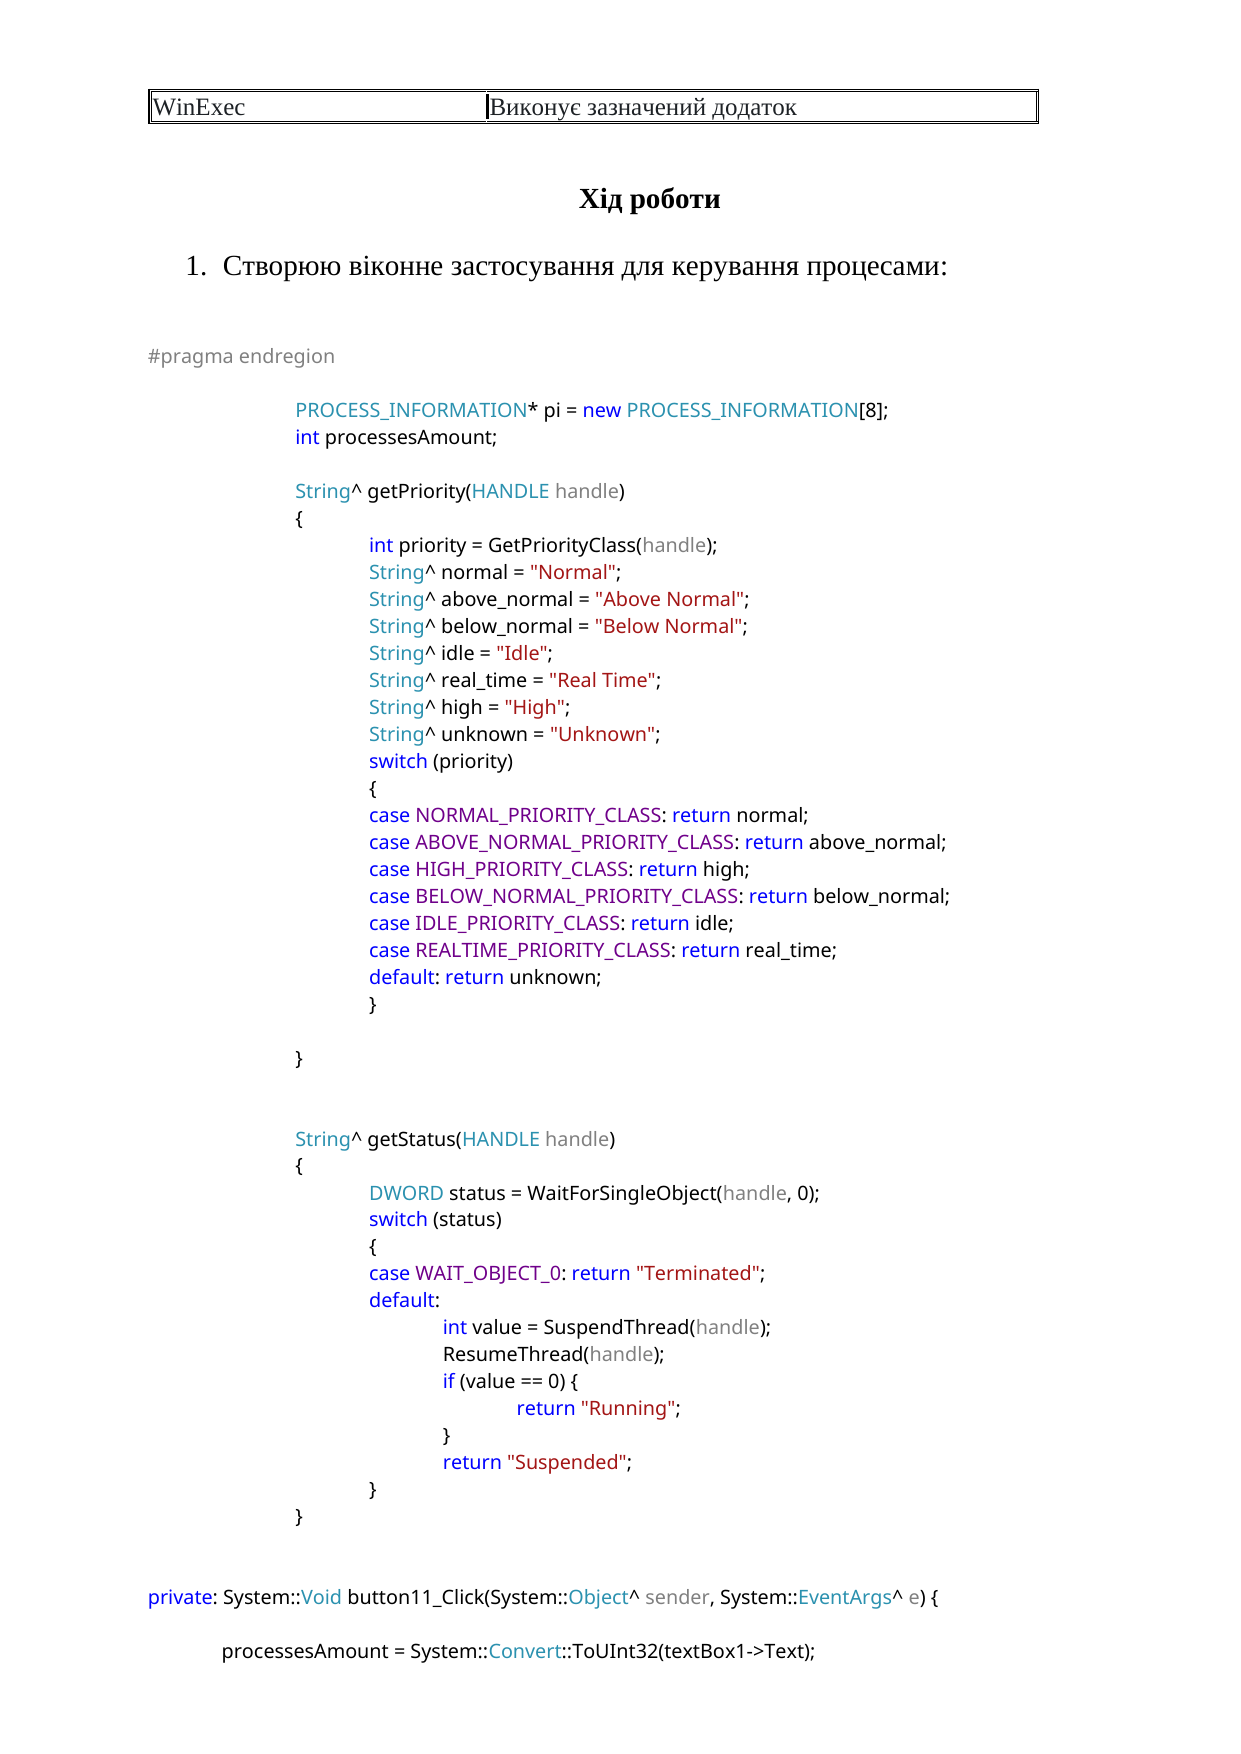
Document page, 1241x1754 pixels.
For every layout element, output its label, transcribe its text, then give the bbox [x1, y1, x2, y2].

text switch (status) [148, 1206, 1152, 1233]
text int processesAmount; [148, 423, 1152, 450]
text } [148, 990, 1152, 1017]
text String^ above_normal = "Above Normal"; [148, 585, 1152, 612]
table_cell Виконує зазначений додаток [487, 92, 1036, 121]
text int value = SuspendThread(handle); [148, 1314, 1152, 1341]
text { [148, 774, 1152, 801]
text int priority = GetPriorityClass(handle); [148, 531, 1152, 558]
text String^ getStatus(HANDLE handle) [148, 1125, 1152, 1152]
text #pragma endregion [148, 342, 1152, 369]
text } [148, 1476, 1152, 1502]
text { [148, 1233, 1152, 1260]
text String^ unknown = "Unknown"; [148, 720, 1152, 747]
text ResumeThread(handle); [148, 1341, 1152, 1368]
text Хід роботи [148, 181, 1152, 215]
text String^ idle = "Idle"; [148, 639, 1152, 666]
text case WAIT_OBJECT_0: return "Terminated"; [148, 1260, 1152, 1287]
text processesAmount = System::Convert::ToUInt32(textBox1->Text); [148, 1637, 1152, 1664]
text String^ normal = "Normal"; [148, 558, 1152, 585]
text default: return unknown; [148, 963, 1152, 990]
list Створюю віконне застосування для керування процесами: [185, 248, 1152, 282]
text switch (priority) [148, 747, 1152, 774]
text private: System::Void button11_Click(System::Object^ sender, System::EventArgs^ e) { [148, 1583, 1152, 1610]
text } [148, 1044, 1152, 1071]
text } [148, 1502, 1152, 1529]
text { [148, 1152, 1152, 1179]
text return "Running"; [148, 1394, 1152, 1422]
text default: [148, 1287, 1152, 1314]
text } [148, 1422, 1152, 1448]
text PROCESS_INFORMATION* pi = new PROCESS_INFORMATION[8]; [148, 396, 1152, 423]
text DWORD status = WaitForSingleObject(handle, 0); [148, 1179, 1152, 1206]
table_cell WinExec [152, 90, 487, 121]
text String^ high = "High"; [148, 693, 1152, 720]
text String^ real_time = "Real Time"; [148, 666, 1152, 693]
text String^ below_normal = "Below Normal"; [148, 612, 1152, 639]
text return "Suspended"; [148, 1448, 1152, 1476]
text case REALTIME_PRIORITY_CLASS: return real_time; [148, 936, 1152, 963]
text case IDLE_PRIORITY_CLASS: return idle; [148, 909, 1152, 936]
text case NORMAL_PRIORITY_CLASS: return normal; [148, 801, 1152, 828]
text String^ getPriority(HANDLE handle) [148, 477, 1152, 504]
text case ABOVE_NORMAL_PRIORITY_CLASS: return above_normal; [148, 828, 1152, 855]
text { [148, 504, 1152, 531]
text case BELOW_NORMAL_PRIORITY_CLASS: return below_normal; [148, 882, 1152, 909]
text case HIGH_PRIORITY_CLASS: return high; [148, 855, 1152, 882]
text if (value == 0) { [148, 1368, 1152, 1394]
